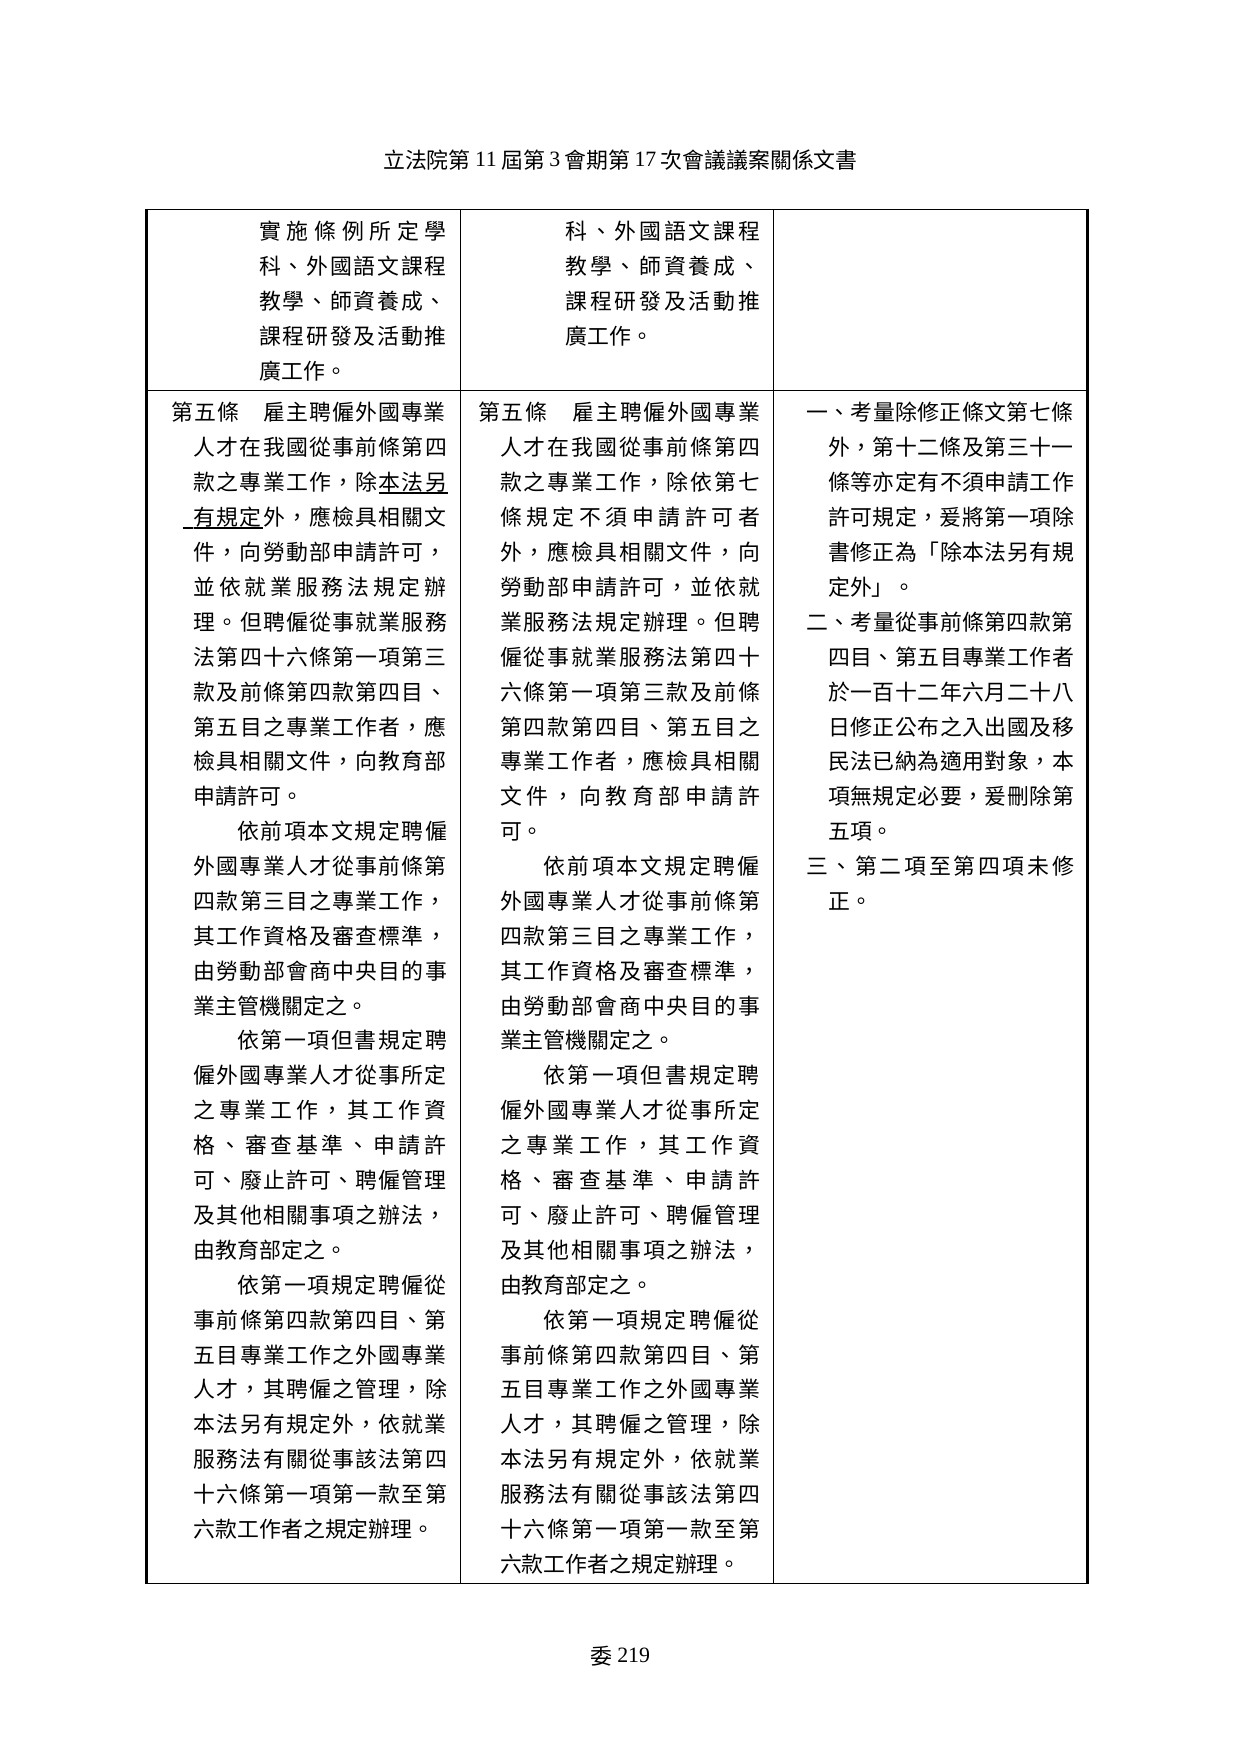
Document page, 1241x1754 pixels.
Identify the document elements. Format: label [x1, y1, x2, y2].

table_cell [774, 210, 1086, 390]
table_cell [148, 210, 460, 390]
table_cell [774, 391, 1086, 1583]
table_cell [148, 391, 460, 1583]
table_cell [461, 210, 773, 390]
table_cell [461, 391, 773, 1583]
